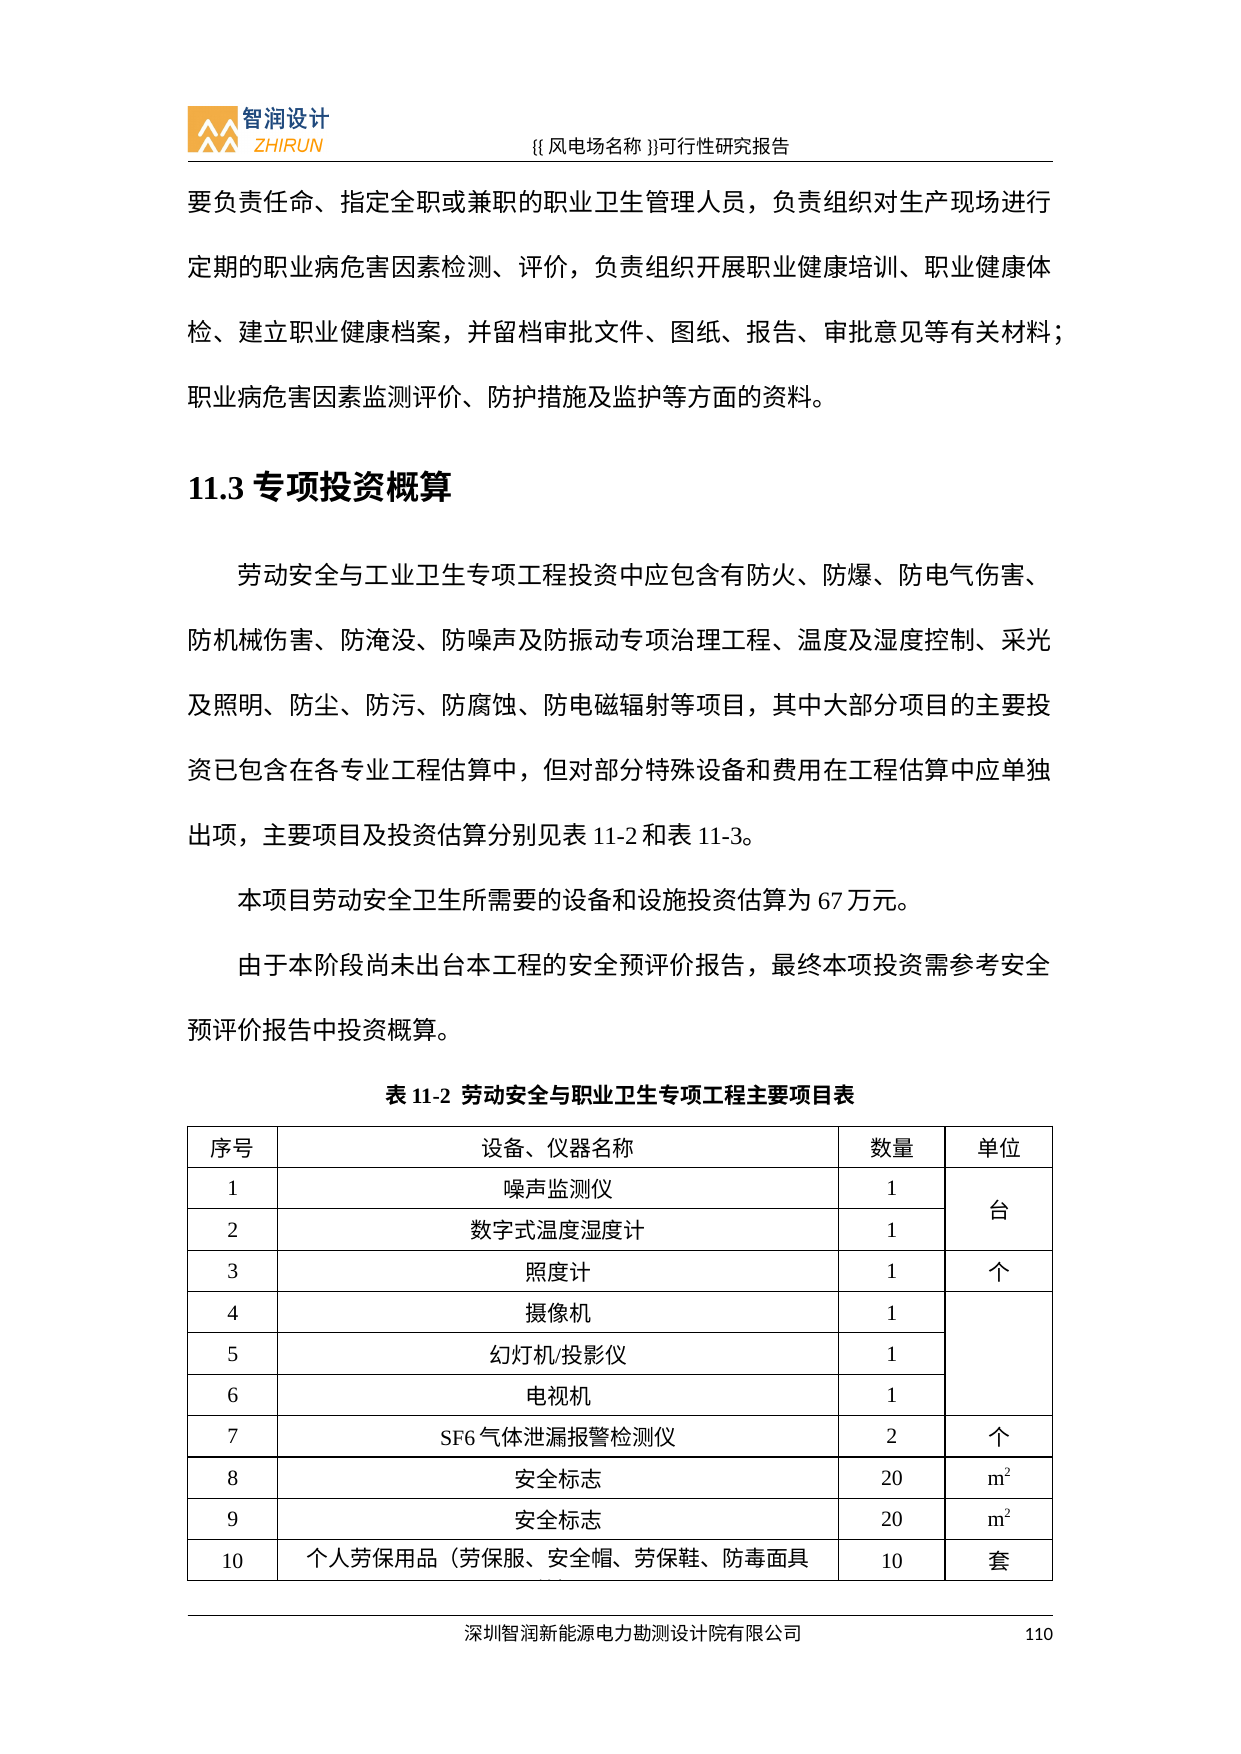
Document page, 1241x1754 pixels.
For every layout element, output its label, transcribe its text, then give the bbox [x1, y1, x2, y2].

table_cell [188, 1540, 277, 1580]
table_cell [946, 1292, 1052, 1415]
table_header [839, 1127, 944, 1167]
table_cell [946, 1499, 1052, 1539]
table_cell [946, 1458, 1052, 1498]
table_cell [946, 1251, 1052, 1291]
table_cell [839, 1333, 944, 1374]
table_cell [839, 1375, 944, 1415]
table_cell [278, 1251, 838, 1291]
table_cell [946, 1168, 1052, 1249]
subtitle 11.3 专项投资概算 [187, 460, 1053, 509]
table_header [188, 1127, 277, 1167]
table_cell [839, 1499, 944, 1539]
text 劳动安全与工业卫生专项工程投资中应包含有防火、防爆、防电气伤害、防机械伤害、防淹没、防噪声及防振动专项治理工程、温度及湿度控制、采光及照明、防尘、防污、防腐蚀、防电磁辐射等项目，其中大部分项目的主要投资已包含在各专业工程估算中，但对部分特殊设备和费用在工程估算中应单独出项，主要项目及投资估算分别见表11-2和表11-3。 [187, 541, 1053, 866]
text 本项目劳动安全卫生所需要的设备和设施投资估算为67万元。 [187, 866, 1053, 931]
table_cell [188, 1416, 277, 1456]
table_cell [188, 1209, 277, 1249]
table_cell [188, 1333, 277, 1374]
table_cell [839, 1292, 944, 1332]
picture [187, 103, 330, 154]
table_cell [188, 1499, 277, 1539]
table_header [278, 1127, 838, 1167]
text 由于本阶段尚未出台本工程的安全预评价报告，最终本项投资需参考安全预评价报告中投资概算。 [187, 931, 1053, 1061]
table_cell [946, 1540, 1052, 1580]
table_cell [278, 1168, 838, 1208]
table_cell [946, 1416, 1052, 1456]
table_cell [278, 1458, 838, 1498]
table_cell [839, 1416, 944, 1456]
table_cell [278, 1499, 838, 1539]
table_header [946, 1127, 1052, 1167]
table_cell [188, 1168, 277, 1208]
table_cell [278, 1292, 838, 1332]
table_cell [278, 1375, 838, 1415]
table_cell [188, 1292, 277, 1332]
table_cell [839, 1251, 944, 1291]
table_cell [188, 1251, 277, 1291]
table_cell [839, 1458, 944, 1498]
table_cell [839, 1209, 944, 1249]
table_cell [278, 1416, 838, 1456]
text 表11-2 劳动安全与职业卫生专项工程主要项目表 [187, 1077, 1053, 1110]
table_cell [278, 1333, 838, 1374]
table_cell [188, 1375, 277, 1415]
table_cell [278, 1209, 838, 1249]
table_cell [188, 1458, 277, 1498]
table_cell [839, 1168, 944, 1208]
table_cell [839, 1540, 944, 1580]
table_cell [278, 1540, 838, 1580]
